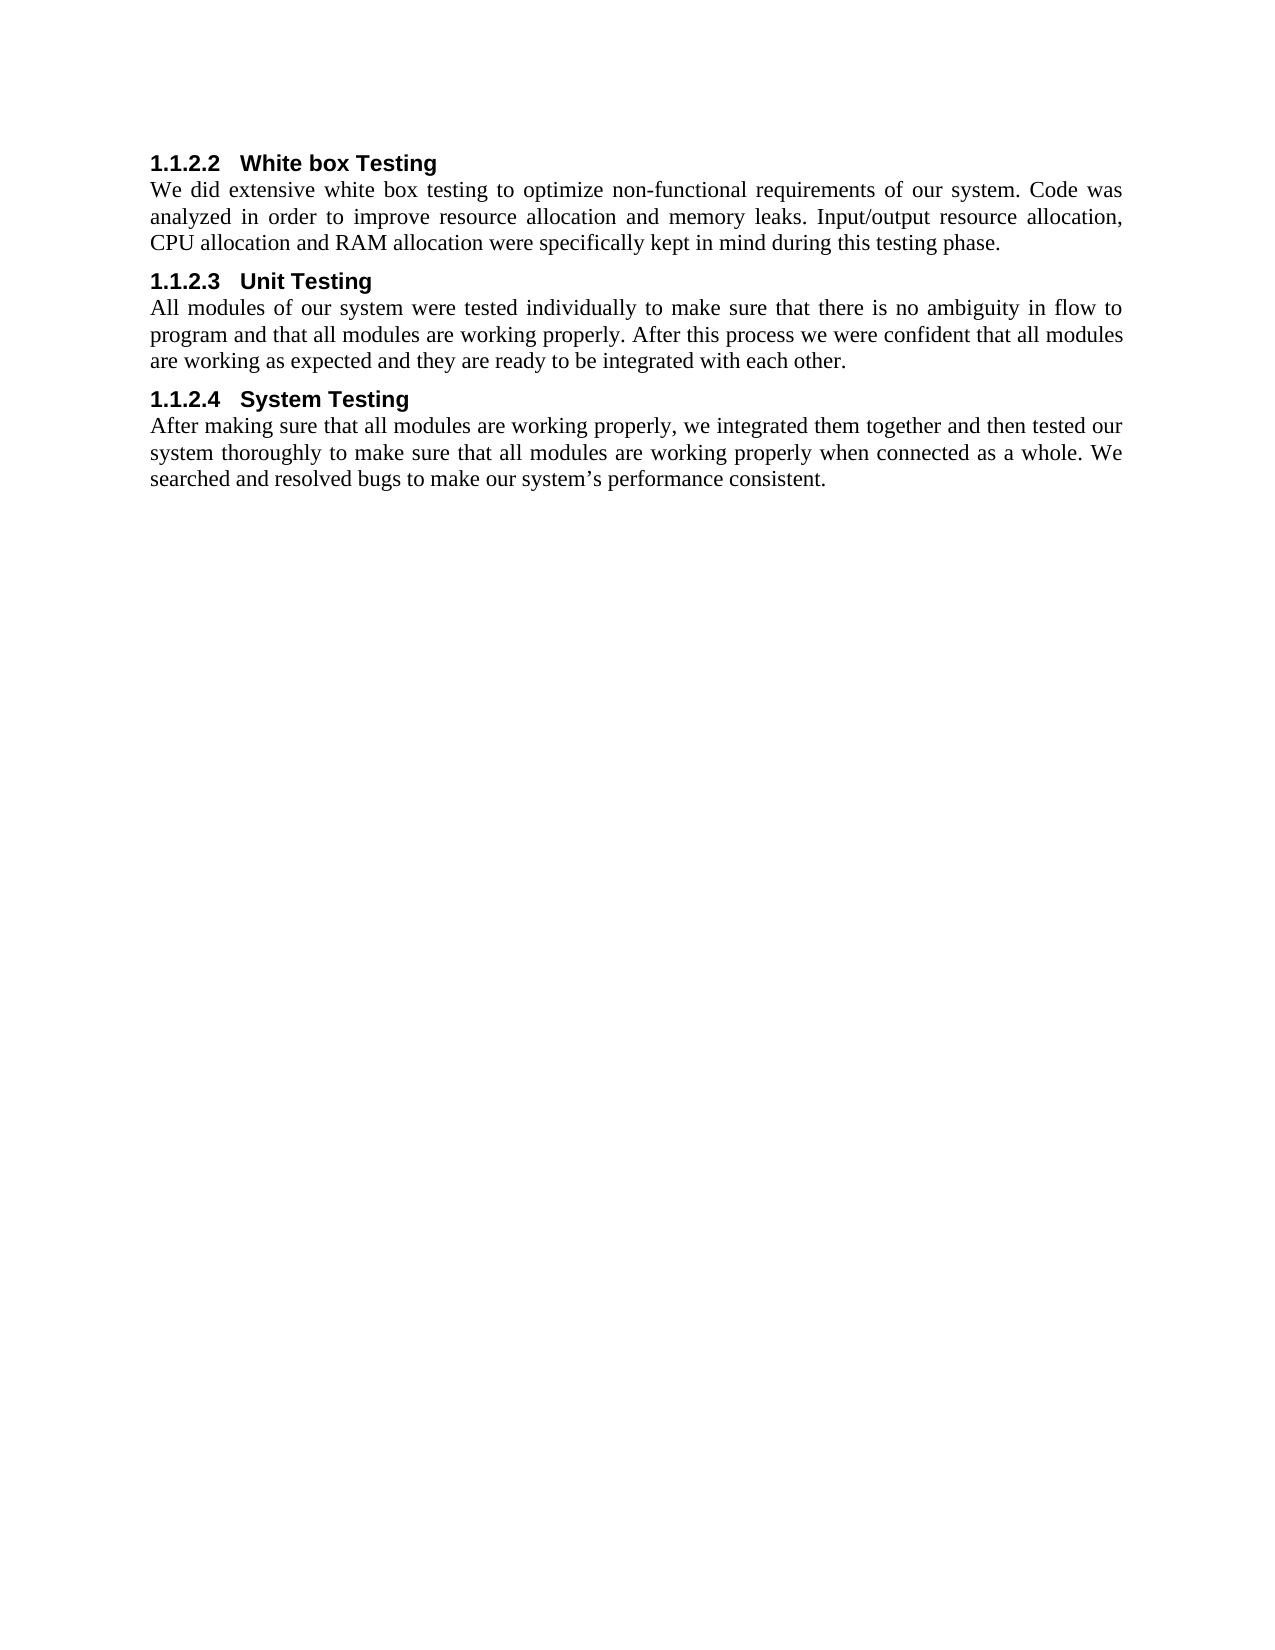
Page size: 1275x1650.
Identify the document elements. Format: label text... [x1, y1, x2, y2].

text We did extensive white box testing to optimize non-functional requirements of our system. Code was analyzed in order to improve resource allocation and memory leaks. Input/output resource allocation, CPU allocation and RAM allocation were specifically kept in mind during this testing phase. [150, 176, 1125, 255]
subtitle White box Testing [150, 150, 1125, 176]
subtitle Unit Testing [150, 268, 1125, 294]
text All modules of our system were tested individually to make sure that there is no ambiguity in flow to program and that all modules are working properly. After this process we were confident that all modules are working as expected and they are ready to be integrated with each other. [150, 294, 1125, 373]
subtitle System Testing [150, 386, 1125, 412]
text After making sure that all modules are working properly, we integrated them together and then tested our system thoroughly to make sure that all modules are working properly when connected as a whole. We searched and resolved bugs to make our system’s performance consistent. [150, 412, 1125, 491]
